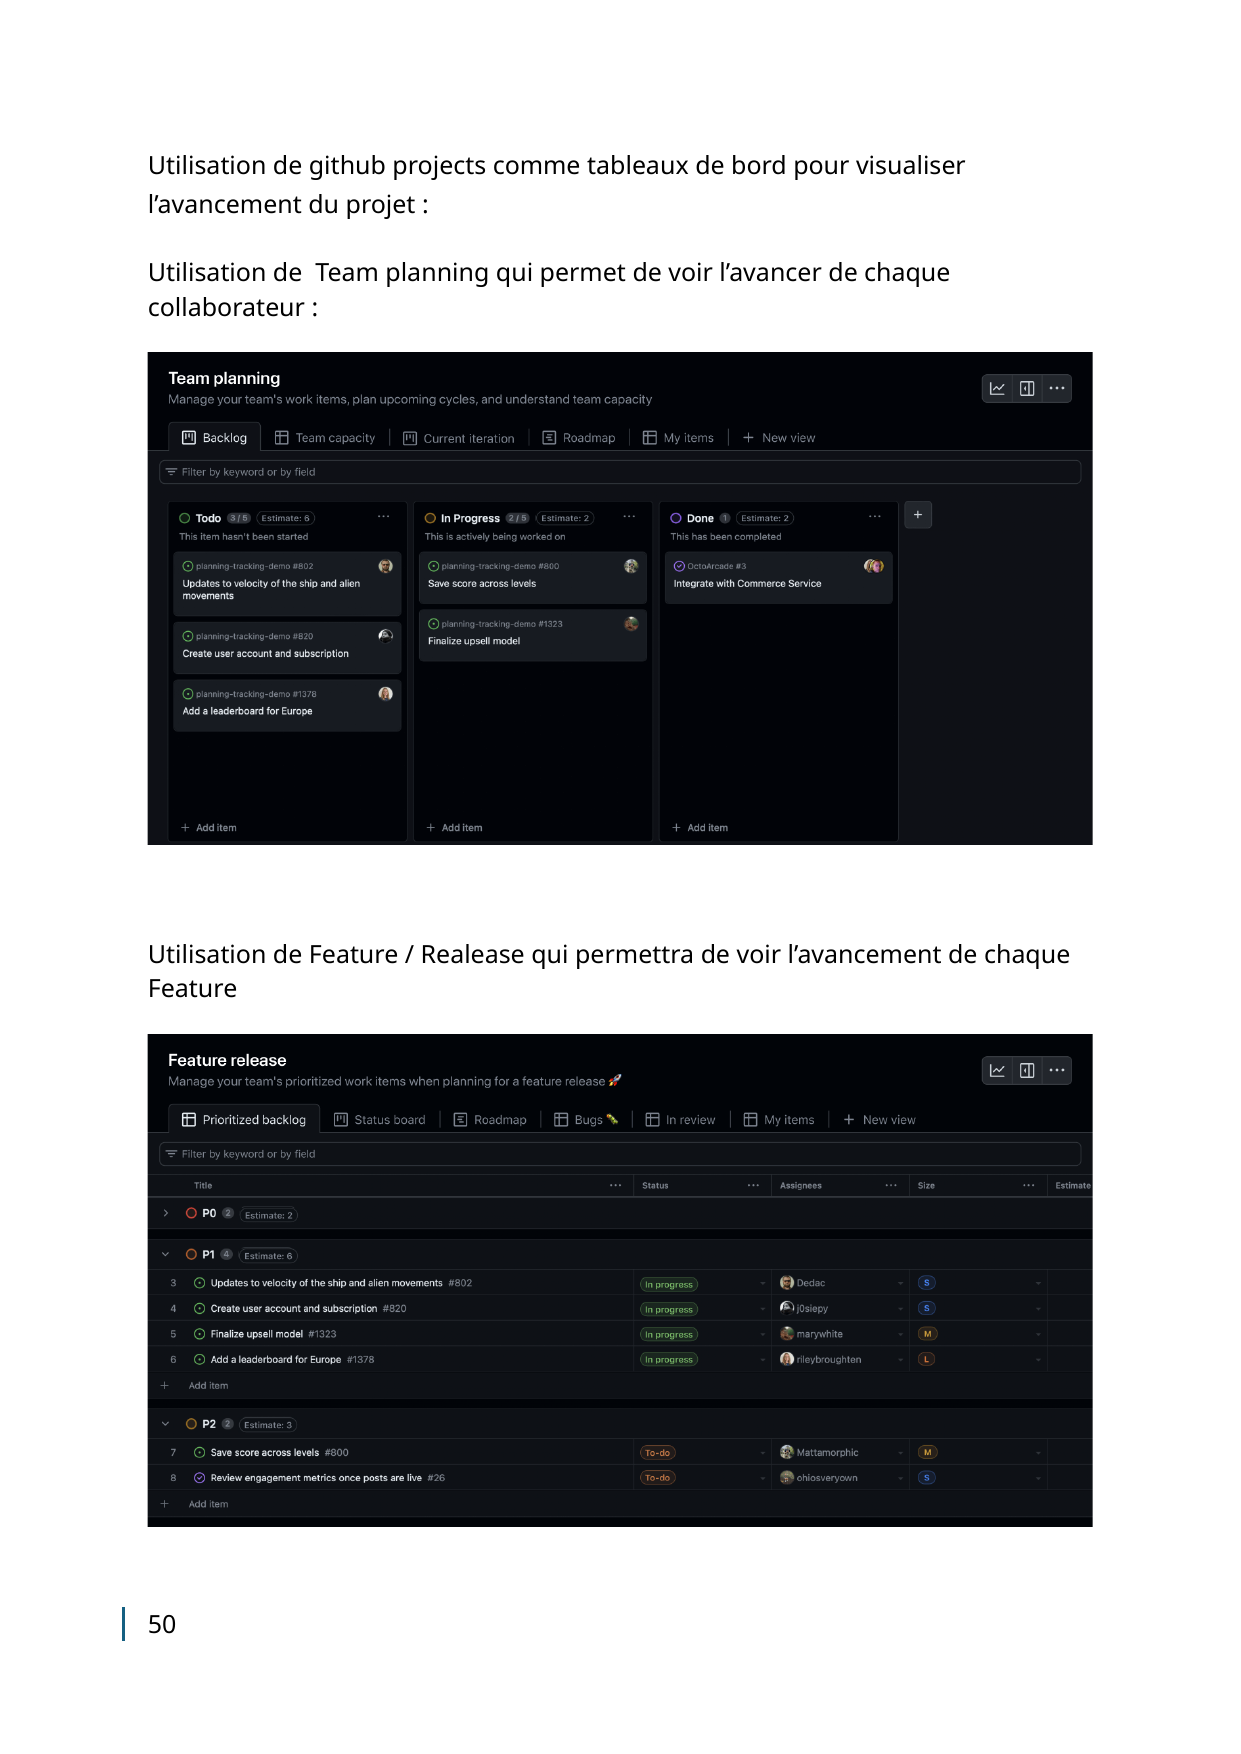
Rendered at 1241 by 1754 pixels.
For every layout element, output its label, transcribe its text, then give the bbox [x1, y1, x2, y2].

picture [147, 352, 1093, 845]
text Utilisation de github projects comme tableaux de bord pour visualiser l’avancement du projet : [148, 148, 1093, 221]
text Utilisation de Team planning qui permet de voir l’avancer de chaque collaborateur : [148, 255, 1093, 323]
text Utilisation de Feature / Realease qui permettra de voir l’avancement de chaque Feature [148, 937, 1093, 1005]
picture [147, 1034, 1093, 1527]
